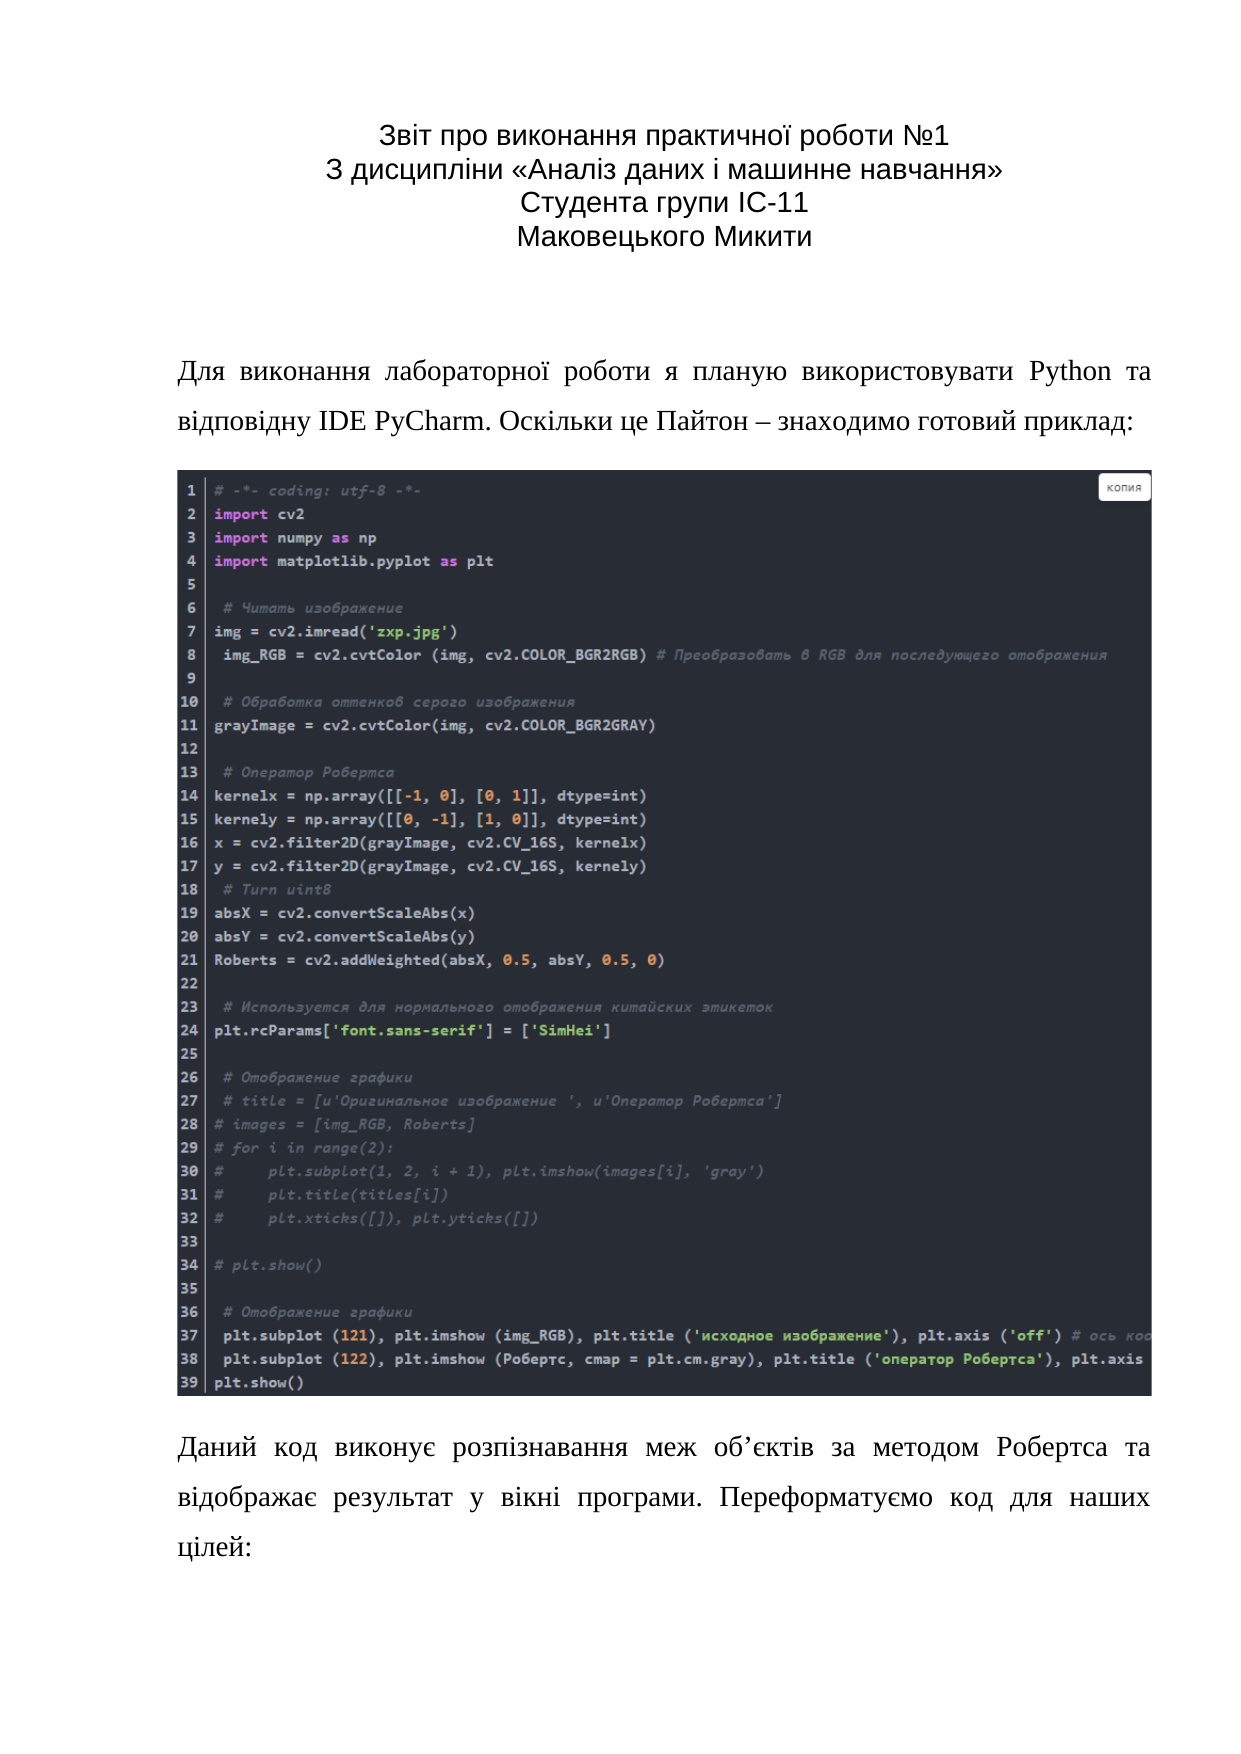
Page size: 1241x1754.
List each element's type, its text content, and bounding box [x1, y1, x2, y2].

text Маковецького Микити [177, 219, 1152, 252]
text Студента групи ІС-11 [177, 185, 1152, 219]
text Для виконання лабораторної роботи я планую використовувати Python та відповідну IDE PyCharm. Оскільки це Пайтон – знаходимо готовий приклад: [177, 353, 1152, 437]
text Даний код виконує розпізнавання меж об’єктів за методом Робертса та відображає результат у вікні програми. Переформатуємо код для наших цілей: [177, 1429, 1152, 1563]
text З дисципліни «Аналіз даних і машинне навчання» [177, 152, 1152, 185]
picture [177, 470, 1152, 1396]
text Звіт про виконання практичної роботи №1 [177, 118, 1152, 152]
